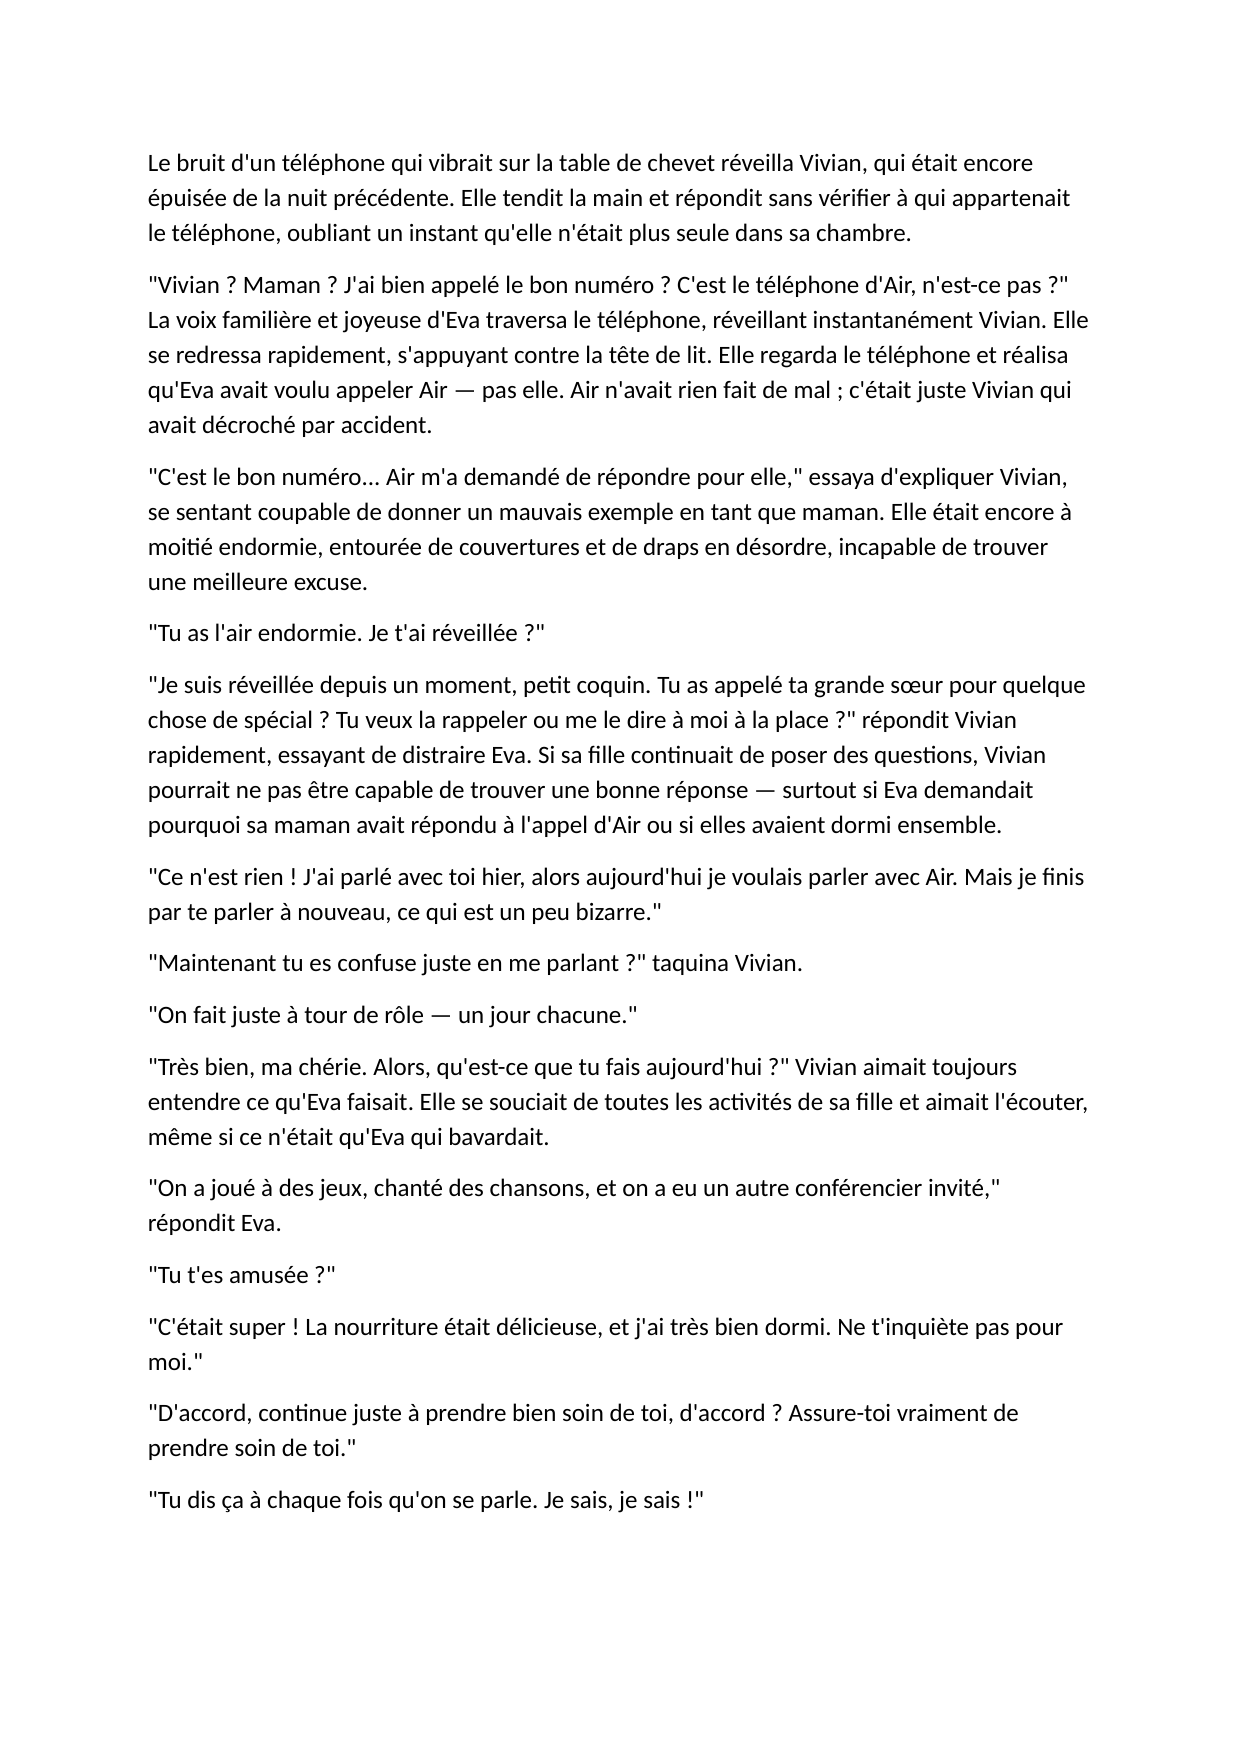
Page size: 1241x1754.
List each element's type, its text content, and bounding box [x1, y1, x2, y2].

text "Je suis réveillée depuis un moment, petit coquin. Tu as appelé ta grande sœur pour quelque chose de spécial ? Tu veux la rappeler ou me le dire à moi à la place ?" répondit Vivian rapidement, essayant de distraire Eva. Si sa fille continuait de poser des questions, Vivian pourrait ne pas être capable de trouver une bonne réponse — surtout si Eva demandait pourquoi sa maman avait répondu à l'appel d'Air ou si elles avaient dormi ensemble. [148, 669, 1093, 840]
text "Maintenant tu es confuse juste en me parlant ?" taquina Vivian. [148, 948, 1093, 978]
text "Très bien, ma chérie. Alors, qu'est-ce que tu fais aujourd'hui ?" Vivian aimait toujours entendre ce qu'Eva faisait. Elle se souciait de toutes les activités de sa fille et aimait l'écouter, même si ce n'était qu'Eva qui bavardait. [148, 1051, 1093, 1151]
text "On a joué à des jeux, chanté des chansons, et on a eu un autre conférencier invité," répondit Eva. [148, 1173, 1093, 1238]
text "C'était super ! La nourriture était délicieuse, et j'ai très bien dormi. Ne t'inquiète pas pour moi." [148, 1311, 1093, 1376]
text "On fait juste à tour de rôle — un jour chacune." [148, 999, 1093, 1030]
text Le bruit d'un téléphone qui vibrait sur la table de chevet réveilla Vivian, qui était encore épuisée de la nuit précédente. Elle tendit la main et répondit sans vérifier à qui appartenait le téléphone, oubliant un instant qu'elle n'était plus seule dans sa chambre. [148, 148, 1093, 248]
text "D'accord, continue juste à prendre bien soin de toi, d'accord ? Assure-toi vraiment de prendre soin de toi." [148, 1398, 1093, 1463]
text "Ce n'est rien ! J'ai parlé avec toi hier, alors aujourd'hui je voulais parler avec Air. Mais je finis par te parler à nouveau, ce qui est un peu bizarre." [148, 861, 1093, 926]
text "Tu as l'air endormie. Je t'ai réveillée ?" [148, 618, 1093, 648]
text "Vivian ? Maman ? J'ai bien appelé le bon numéro ? C'est le téléphone d'Air, n'est-ce pas ?" La voix familière et joyeuse d'Eva traversa le téléphone, réveillant instantanément Vivian. Elle se redressa rapidement, s'appuyant contre la tête de lit. Elle regarda le téléphone et réalisa qu'Eva avait voulu appeler Air — pas elle. Air n'avait rien fait de mal ; c'était juste Vivian qui avait décroché par accident. [148, 269, 1093, 440]
text "Tu dis ça à chaque fois qu'on se parle. Je sais, je sais !" [148, 1484, 1093, 1515]
text "C'est le bon numéro... Air m'a demandé de répondre pour elle," essaya d'expliquer Vivian, se sentant coupable de donner un mauvais exemple en tant que maman. Elle était encore à moitié endormie, entourée de couvertures et de draps en désordre, incapable de trouver une meilleure excuse. [148, 461, 1093, 596]
text "Tu t'es amusée ?" [148, 1259, 1093, 1290]
